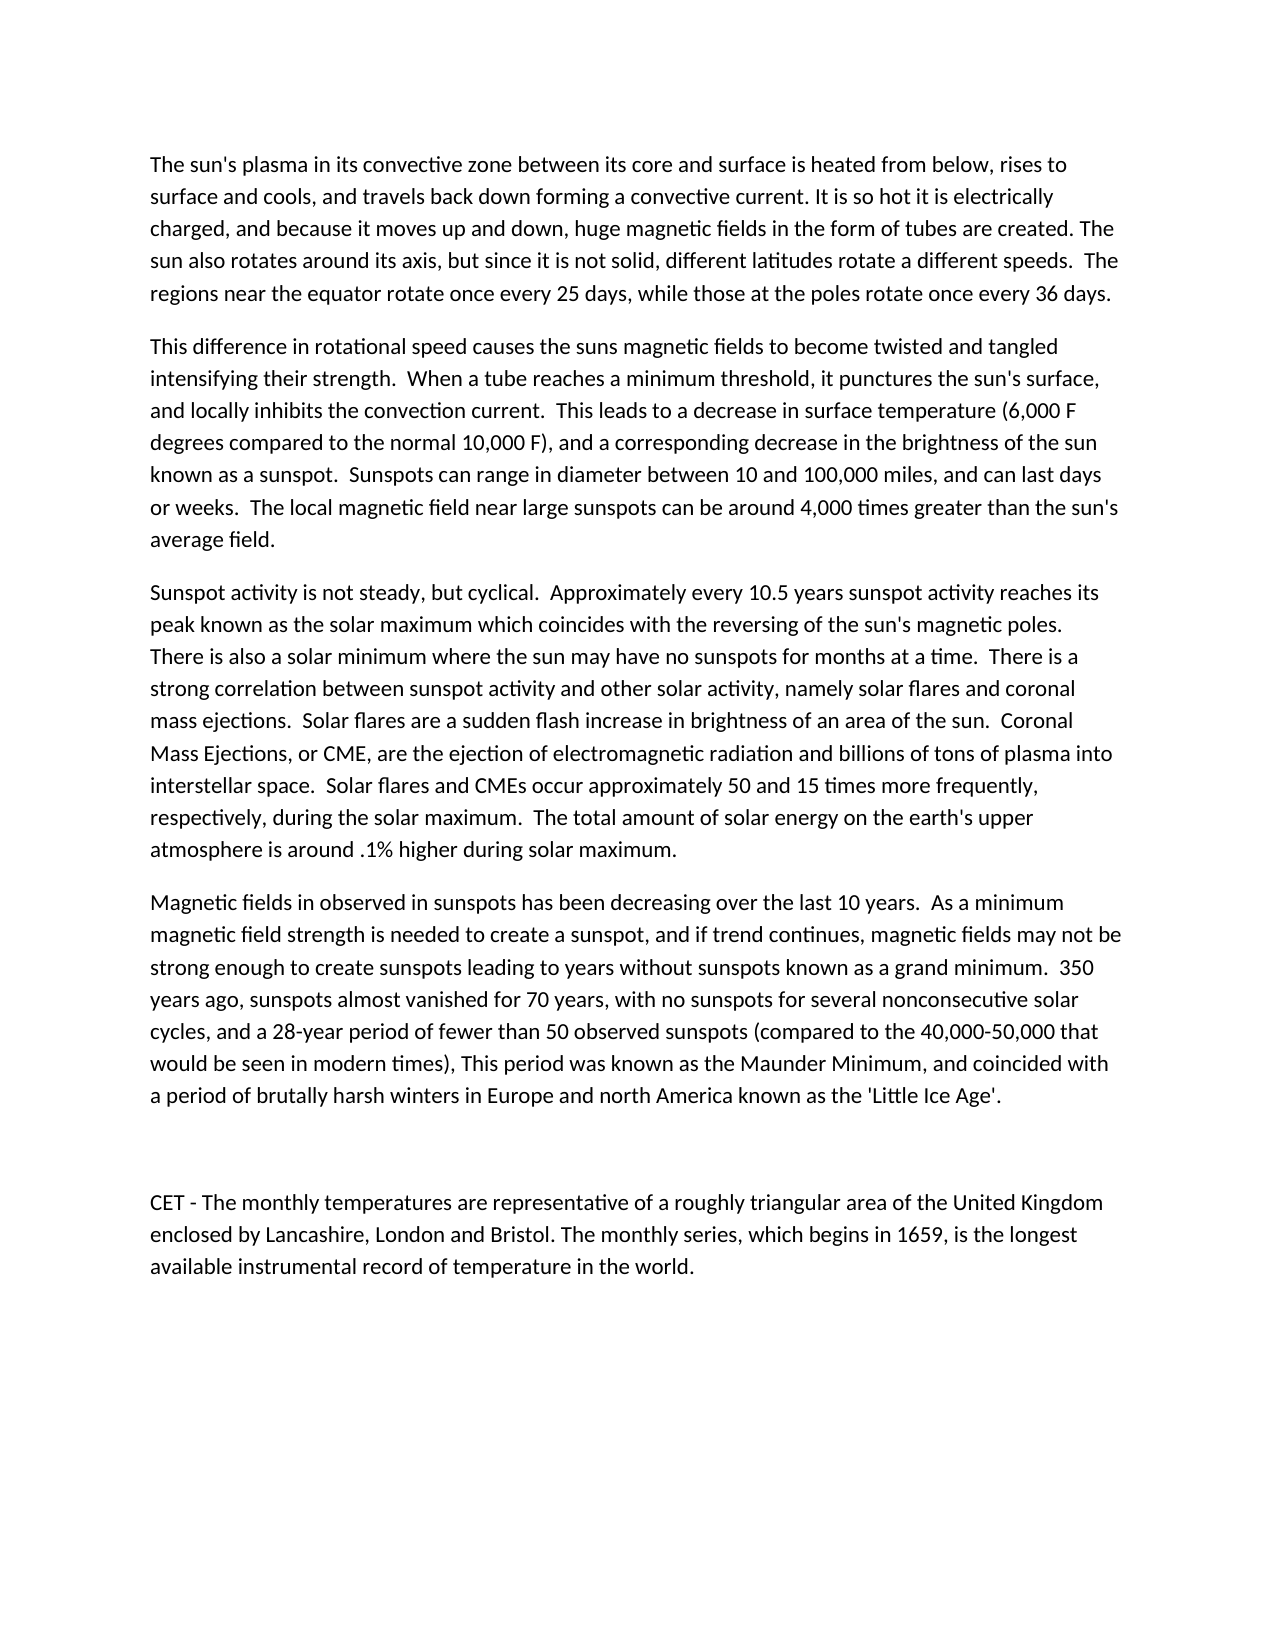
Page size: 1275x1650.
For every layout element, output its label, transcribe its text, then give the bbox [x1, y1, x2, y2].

text CET - The monthly temperatures are representative of a roughly triangular area of the United Kingdom enclosed by Lancashire, London and Bristol. The monthly series, which begins in 1659, is the longest available instrumental record of temperature in the world. [150, 1188, 1125, 1280]
text The sun's plasma in its convective zone between its core and surface is heated from below, rises to surface and cools, and travels back down forming a convective current. It is so hot it is electrically charged, and because it moves up and down, huge magnetic fields in the form of tubes are created. The sun also rotates around its axis, but since it is not solid, different latitudes rotate a different speeds. The regions near the equator rotate once every 25 days, while those at the poles rotate once every 36 days. [150, 150, 1125, 307]
text This difference in rotational speed causes the suns magnetic fields to become twisted and tangled intensifying their strength. When a tube reaches a minimum threshold, it punctures the sun's surface, and locally inhibits the convection current. This leads to a decrease in surface temperature (6,000 F degrees compared to the normal 10,000 F), and a corresponding decrease in the brightness of the sun known as a sunspot. Sunspots can range in diameter between 10 and 100,000 miles, and can last days or weeks. The local magnetic field near large sunspots can be around 4,000 times greater than the sun's average field. [150, 332, 1125, 553]
text Sunspot activity is not steady, but cyclical. Approximately every 10.5 years sunspot activity reaches its peak known as the solar maximum which coincides with the reversing of the sun's magnetic poles. There is also a solar minimum where the sun may have no sunspots for months at a time. There is a strong correlation between sunspot activity and other solar activity, namely solar flares and coronal mass ejections. Solar flares are a sudden flash increase in brightness of an area of the sun. Coronal Mass Ejections, or CME, are the ejection of electromagnetic radiation and billions of tons of plasma into interstellar space. Solar flares and CMEs occur approximately 50 and 15 times more frequently, respectively, during the solar maximum. The total amount of solar energy on the earth's upper atmosphere is around .1% higher during solar maximum. [150, 578, 1125, 863]
text Magnetic fields in observed in sunspots has been decreasing over the last 10 years. As a minimum magnetic field strength is needed to create a sunspot, and if trend continues, magnetic fields may not be strong enough to create sunspots leading to years without sunspots known as a grand minimum. 350 years ago, sunspots almost vanished for 70 years, with no sunspots for several nonconsecutive solar cycles, and a 28-year period of fewer than 50 observed sunspots (compared to the 40,000-50,000 that would be seen in modern times), This period was known as the Maunder Minimum, and coincided with a period of brutally harsh winters in Europe and north America known as the 'Little Ice Age'. [150, 888, 1125, 1109]
